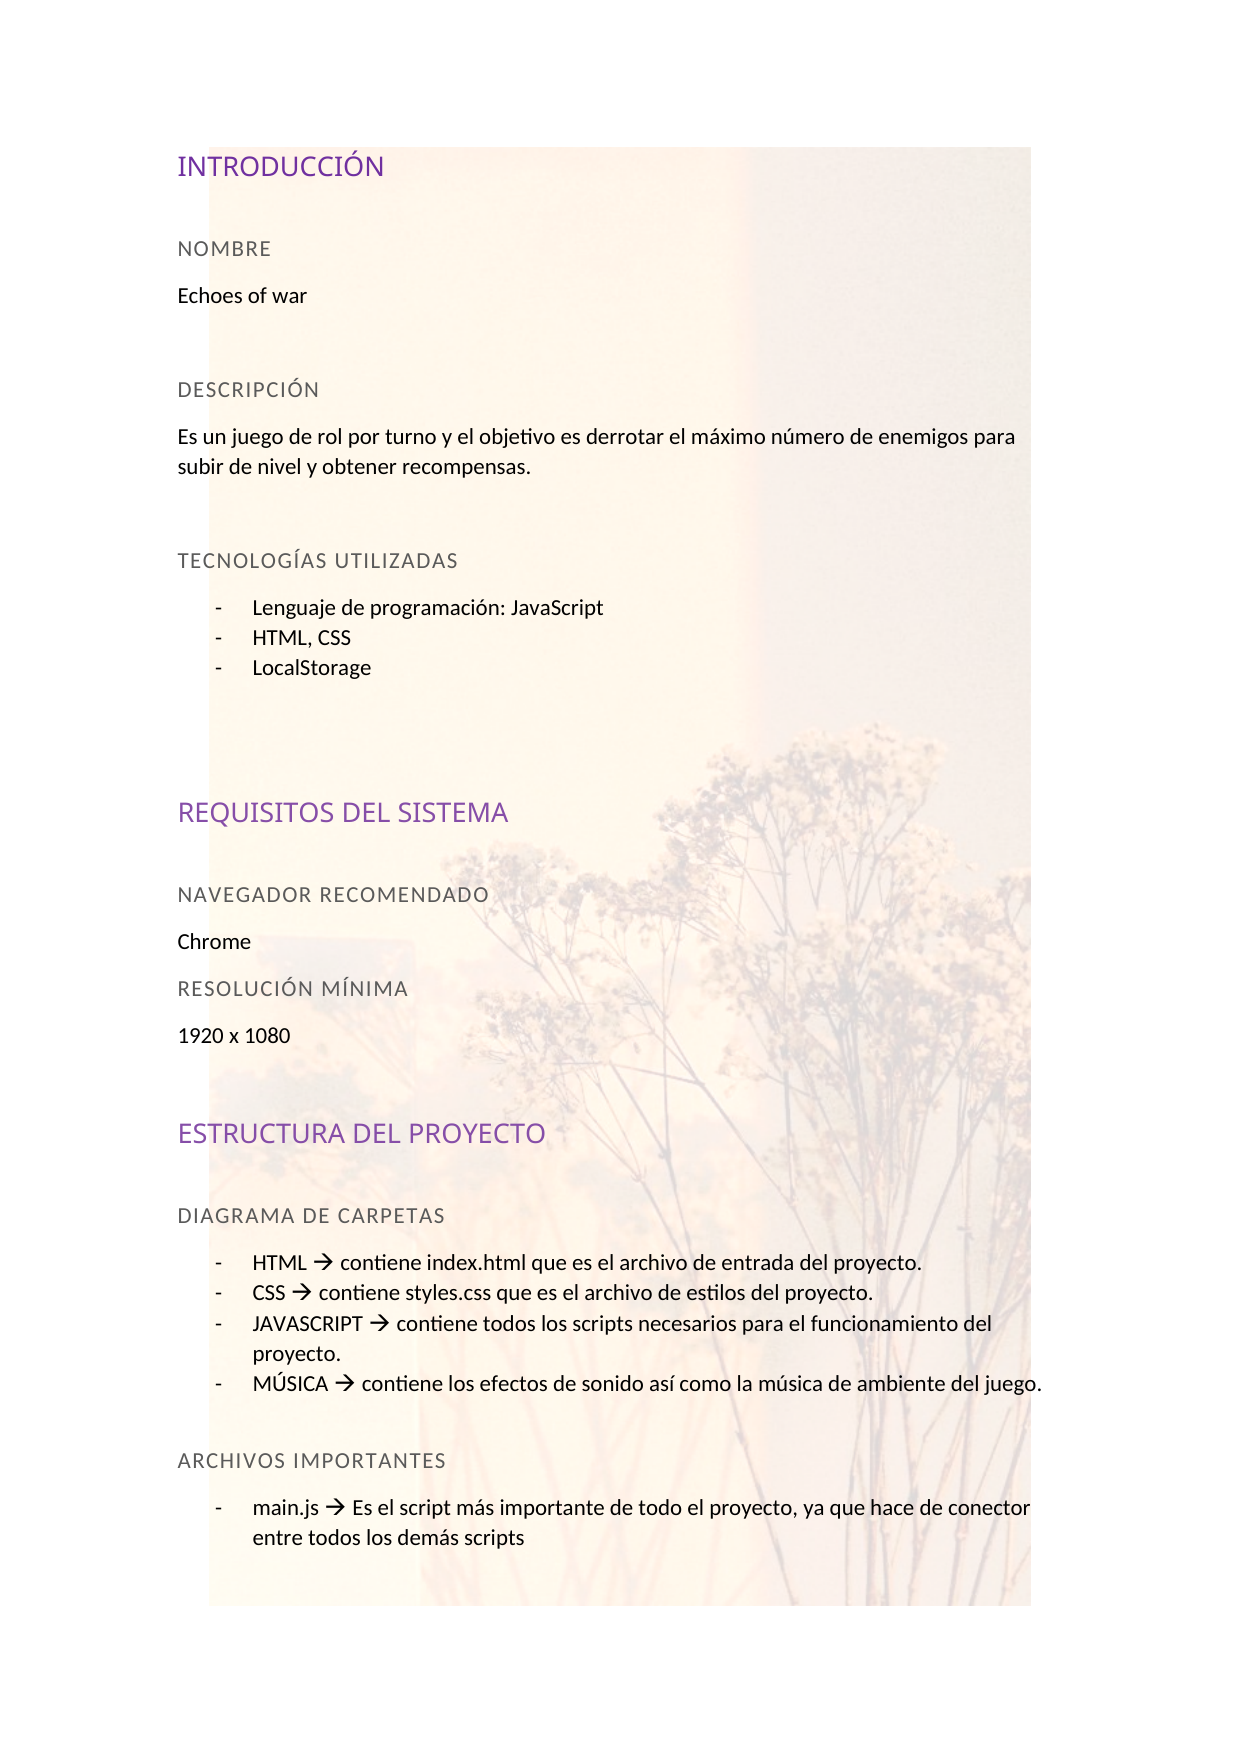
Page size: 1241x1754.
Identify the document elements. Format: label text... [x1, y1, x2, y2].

subtitle REQUISITOS DEL SISTEMA [177, 794, 1063, 831]
subtitle DIAGRAMA DE CARPETAS [177, 1201, 1063, 1229]
subtitle ESTRUCTURA DEL PROYECTO [177, 1115, 1063, 1152]
text Chrome [177, 927, 1063, 955]
list MÚSICA contiene los efectos de sonido así como la música de ambiente del juego. [215, 1369, 1063, 1397]
list LocalStorage [215, 653, 1063, 681]
text Es un juego de rol por turno y el objetivo es derrotar el máximo número de enemigos para subir de nivel y obtener recompensas. [177, 422, 1063, 480]
list JAVASCRIPT contiene todos los scripts necesarios para el funcionamiento del proyecto. [215, 1309, 1063, 1367]
list HTML, CSS [215, 623, 1063, 651]
text Echoes of war [177, 281, 1063, 309]
list Lenguaje de programación: JavaScript [215, 593, 1063, 621]
subtitle RESOLUCIÓN MÍNIMA [177, 974, 1063, 1002]
list HTML contiene index.html que es el archivo de entrada del proyecto. [215, 1248, 1063, 1276]
subtitle INTRODUCCIÓN [177, 148, 1063, 184]
text 1920 x 1080 [177, 1021, 1063, 1049]
list CSS contiene styles.css que es el archivo de estilos del proyecto. [215, 1278, 1063, 1306]
subtitle ARCHIVOS IMPORTANTES [177, 1446, 1063, 1474]
list main.js Es el script más importante de todo el proyecto, ya que hace de conector entre todos los demás scripts [215, 1493, 1063, 1551]
subtitle NAVEGADOR RECOMENDADO [177, 880, 1063, 908]
subtitle TECNOLOGÍAS UTILIZADAS [177, 546, 1063, 574]
subtitle DESCRIPCIÓN [177, 375, 1063, 403]
subtitle NOMBRE [177, 234, 1063, 262]
